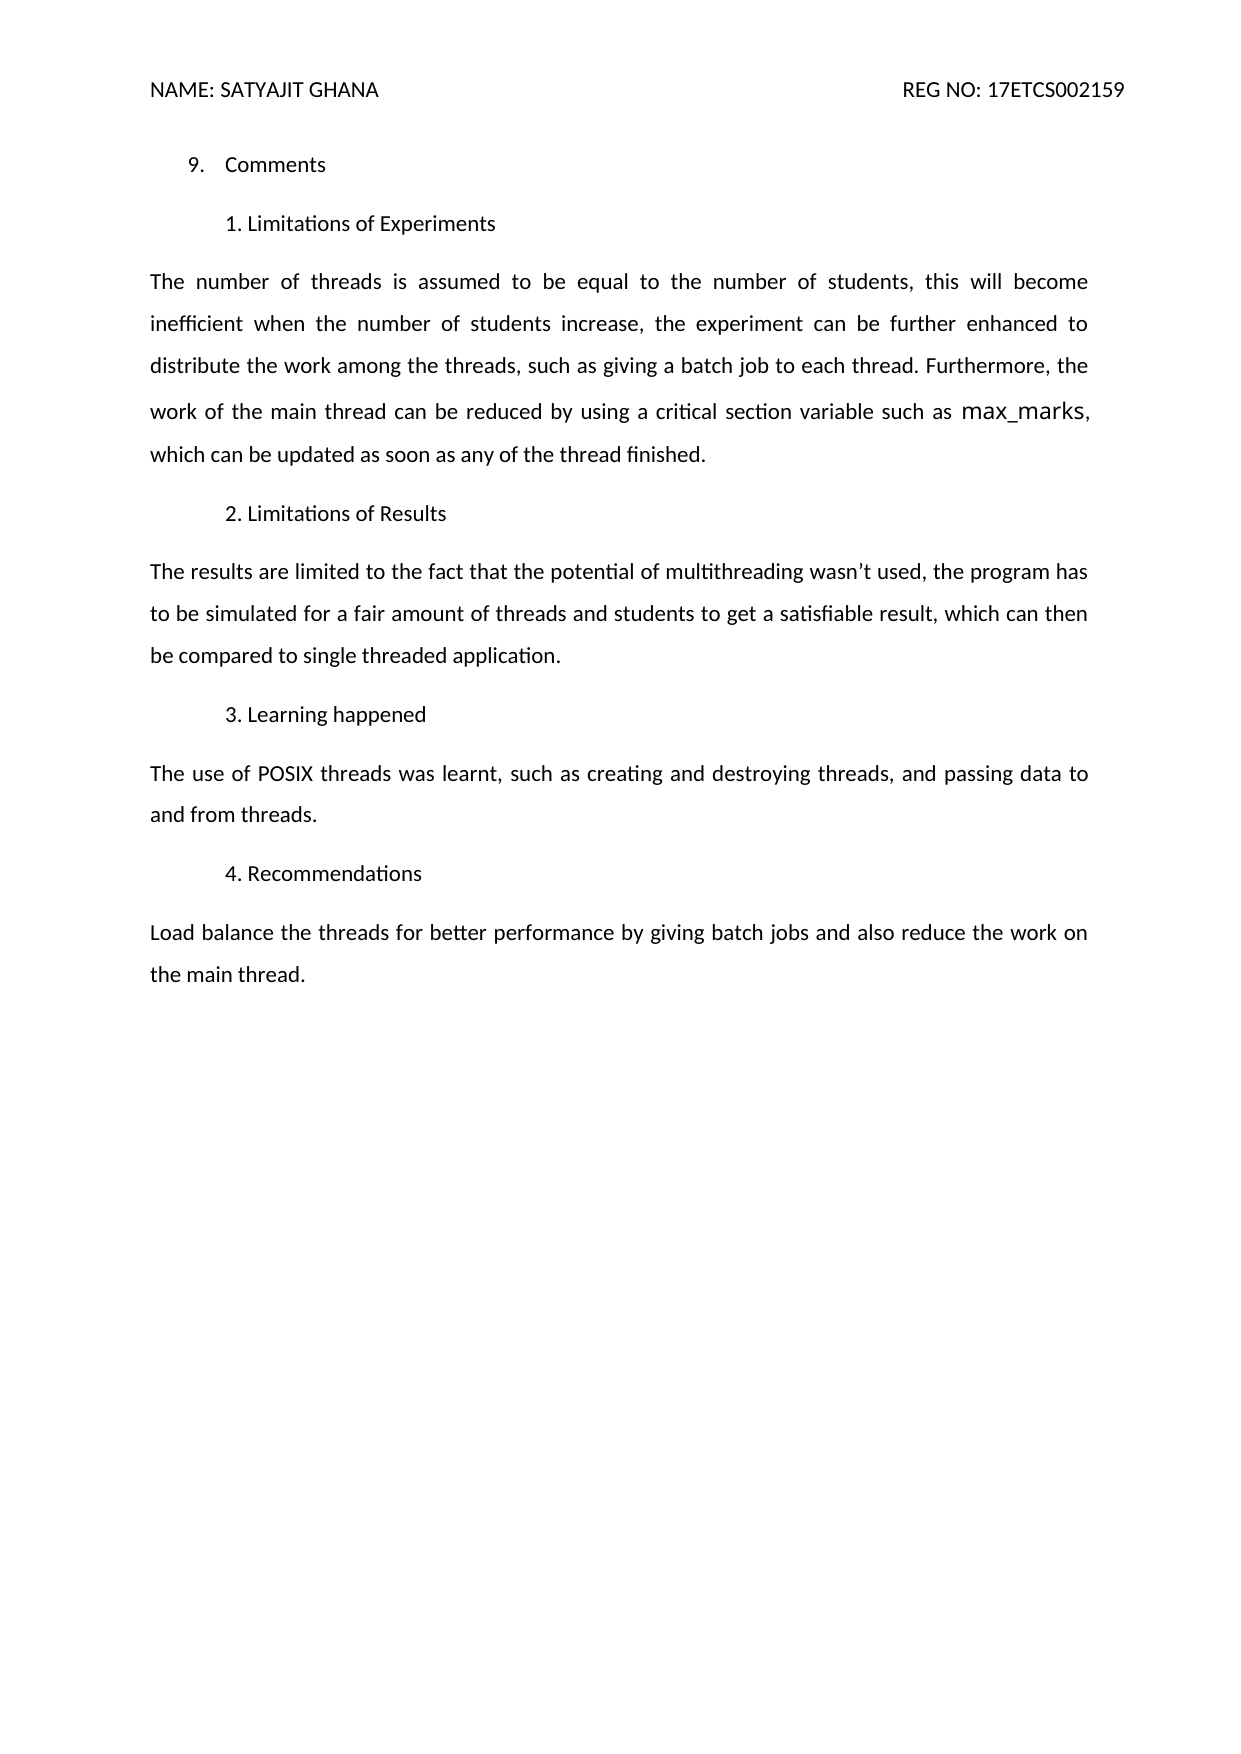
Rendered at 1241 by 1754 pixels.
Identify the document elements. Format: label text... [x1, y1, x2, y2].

text 3. Learning happened [150, 700, 1090, 728]
text The use of POSIX threads was learnt, such as creating and destroying threads, and passing data to and from threads. [150, 759, 1090, 829]
text 4. Recommendations [150, 859, 1090, 887]
text The results are limited to the fact that the potential of multithreading wasn’t used, the program has to be simulated for a fair amount of threads and students to get a satisfiable result, which can then be compared to single threaded application. [150, 557, 1090, 669]
list Comments [187, 150, 1090, 178]
text Load balance the threads for better performance by giving batch jobs and also reduce the work on the main thread. [150, 918, 1090, 988]
text 2. Limitations of Results [150, 499, 1090, 527]
text The number of threads is assumed to be equal to the number of students, this will become inefficient when the number of students increase, the experiment can be further enhanced to distribute the work among the threads, such as giving a batch job to each thread. Furthermore, the work of the main thread can be reduced by using a critical section variable such as max_marks, which can be updated as soon as any of the thread finished. [150, 267, 1090, 468]
text 1. Limitations of Experiments [150, 209, 1090, 237]
